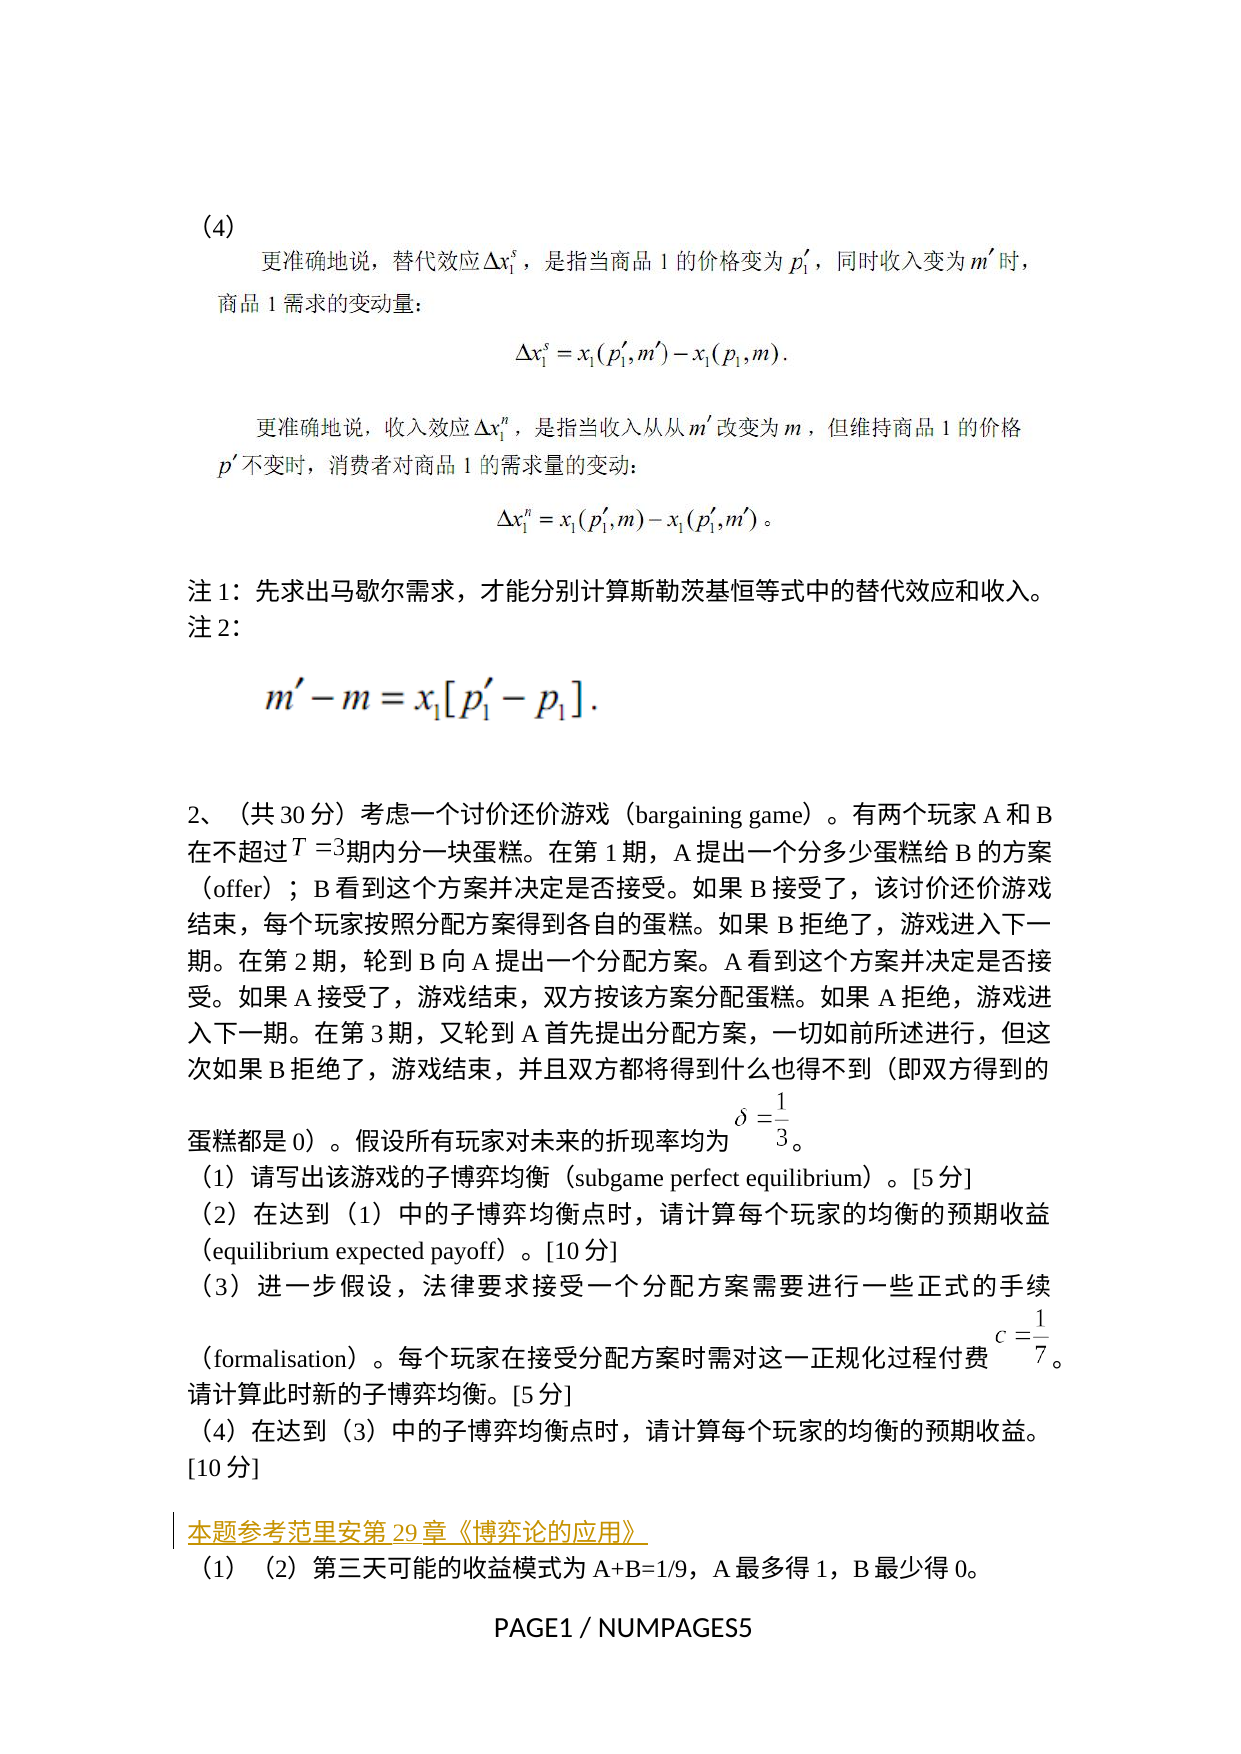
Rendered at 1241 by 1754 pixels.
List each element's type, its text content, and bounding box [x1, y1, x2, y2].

text （1）（2）第三天可能的收益模式为A+B=1/9，A最多得1，B最少得0。 [187, 1548, 1053, 1585]
text 注2： [187, 607, 1053, 643]
picture [188, 243, 1052, 384]
text （2）在达到（1）中的子博弈均衡点时，请计算每个玩家的均衡的预期收益（equilibrium expected payoff）。[10分] [187, 1194, 1053, 1267]
text （4） [187, 207, 1053, 244]
picture [187, 643, 613, 738]
text 2、（共30分）考虑一个讨价还价游戏（bargaining game）。有两个玩家A和B在不超过期内分一块蛋糕。在第1期，A提出一个分多少蛋糕给B的方案（offer）；B看到这个方案并决定是否接受。如果B接受了，该讨价还价游戏结束，每个玩家按照分配方案得到各自的蛋糕。如果B拒绝了，游戏进入下一期。在第2期，轮到B向A提出一个分配方案。A看到这个方案并决定是否接受。如果A接受了，游戏结束，双方按该方案分配蛋糕。如果A拒绝，游戏进入下一期。在第3期，又轮到A首先提出分配方案，一切如前所述进行，但这次如果B拒绝了，游戏结束，并且双方都将得到什么也得不到（即双方得到的蛋糕都是0）。假设所有玩家对未来的折现率均为。 [187, 795, 1053, 1158]
text （1）请写出该游戏的子博弈均衡（subgame perfect equilibrium）。[5分] [187, 1158, 1053, 1194]
text （4）在达到（3）中的子博弈均衡点时，请计算每个玩家的均衡的预期收益。[10分] [187, 1411, 1053, 1483]
text （3）进一步假设，法律要求接受一个分配方案需要进行一些正式的手续（formalisation）。每个玩家在接受分配方案时需对这一正规化过程付费。请计算此时新的子博弈均衡。[5分] [187, 1267, 1053, 1411]
picture [187, 412, 1053, 543]
text 注1：先求出马歇尔需求，才能分别计算斯勒茨基恒等式中的替代效应和收入。 [187, 571, 1053, 607]
